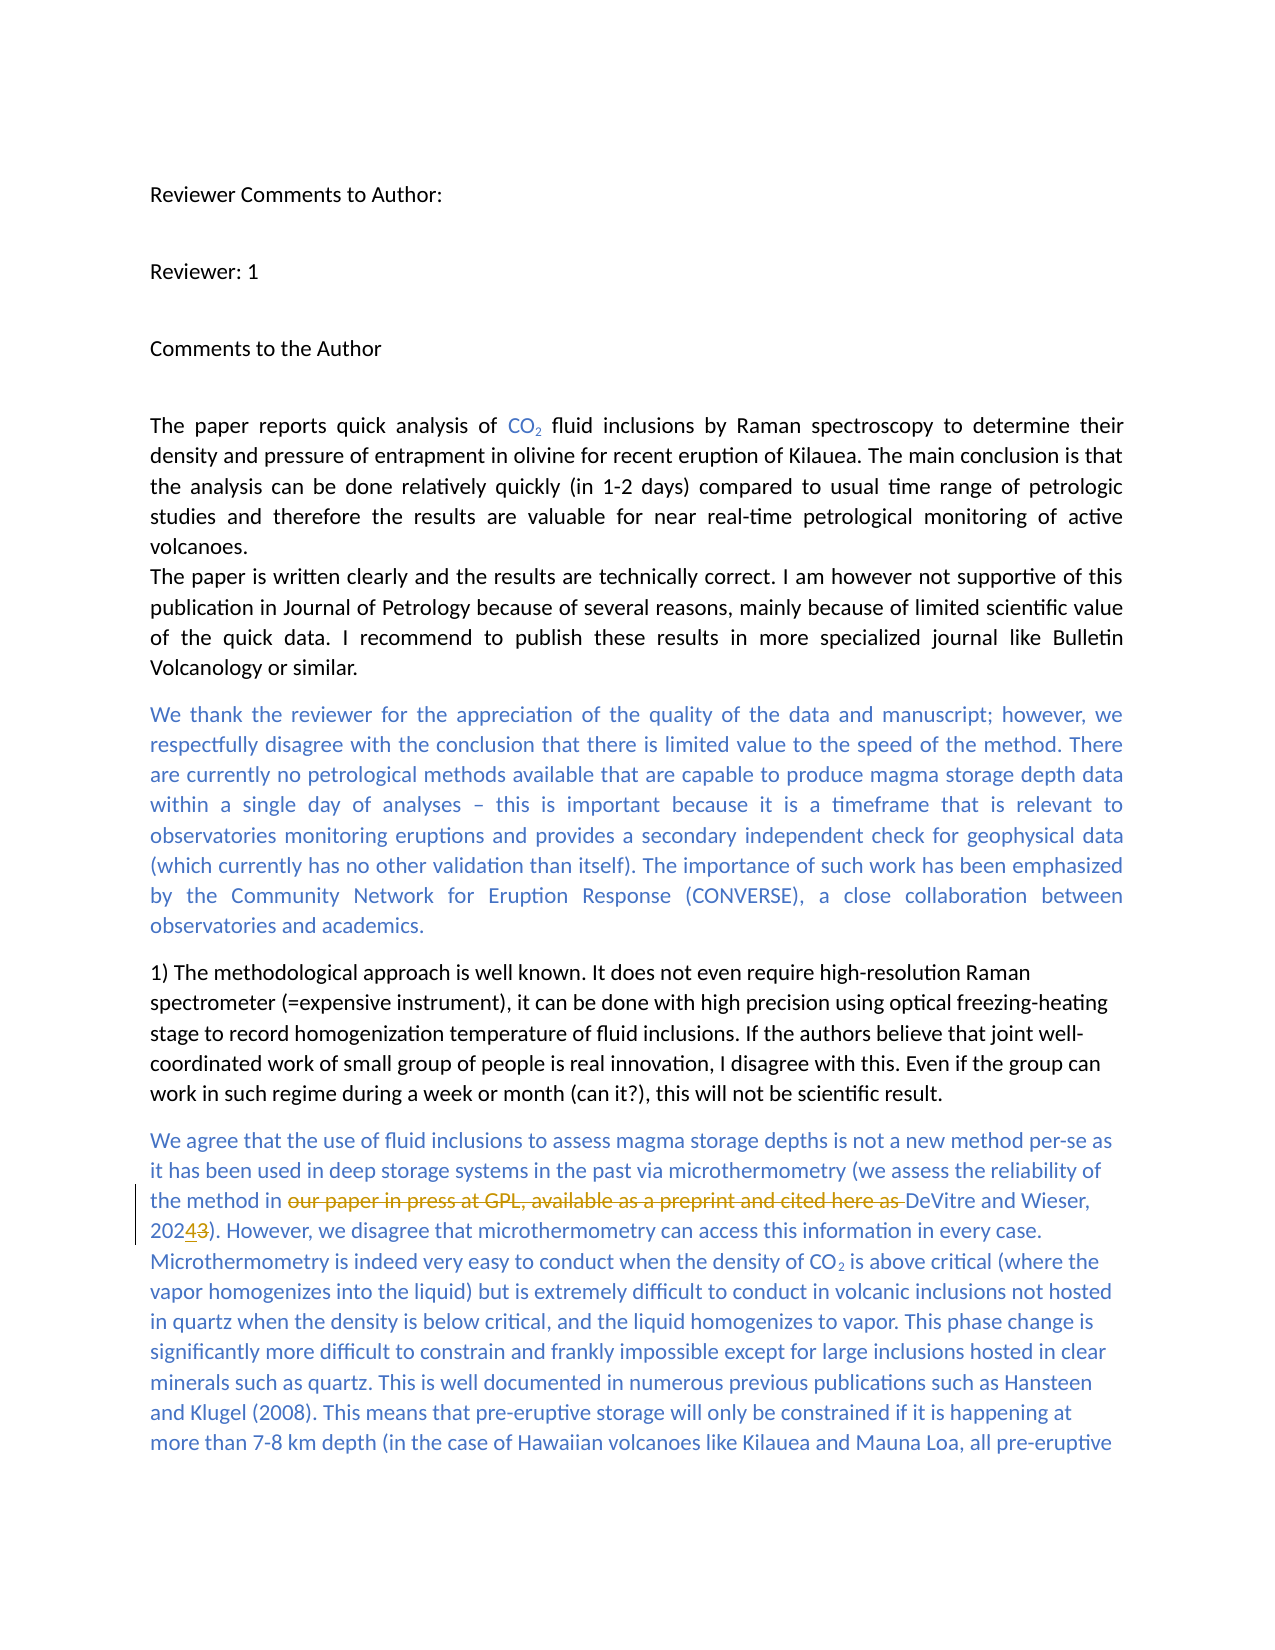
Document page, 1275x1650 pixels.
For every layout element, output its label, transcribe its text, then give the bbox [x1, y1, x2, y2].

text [150, 1126, 1125, 1456]
text We thank the reviewer for the appreciation of the quality of the data and manuscript; however, we respectfully disagree with the conclusion that there is limited value to the speed of the method. There are currently no petrological methods available that are capable to produce magma storage depth data within a single day of analyses – this is important because it is a timeframe that is relevant to observatories monitoring eruptions and provides a secondary independent check for geophysical data (which currently has no other validation than itself). The importance of such work has been emphasized by the Community Network for Eruption Response (CONVERSE), a close collaboration between observatories and academics. [150, 700, 1125, 939]
text The paper reports quick analysis of CO2 fluid inclusions by Raman spectroscopy to determine their density and pressure of entrapment in olivine for recent eruption of Kilauea. The main conclusion is that the analysis can be done relatively quickly (in 1-2 days) compared to usual time range of petrologic studies and therefore the results are valuable for near real-time petrological monitoring of active volcanoes. The paper is written clearly and the results are technically correct. I am however not supportive of this publication in Journal of Petrology because of several reasons, mainly because of limited scientific value of the quick data. I recommend to publish these results in more specialized journal like Bulletin Volcanology or similar. [150, 381, 1125, 681]
text 1) The methodological approach is well known. It does not even require high-resolution Raman spectrometer (=expensive instrument), it can be done with high precision using optical freezing-heating stage to record homogenization temperature of fluid inclusions. If the authors believe that joint well-coordinated work of small group of people is real innovation, I disagree with this. Even if the group can work in such regime during a week or month (can it?), this will not be scientific result. [150, 958, 1125, 1107]
text Comments to the Author [150, 304, 1125, 362]
text Reviewer: 1 [150, 227, 1125, 285]
text Reviewer Comments to Author: [150, 150, 1125, 208]
